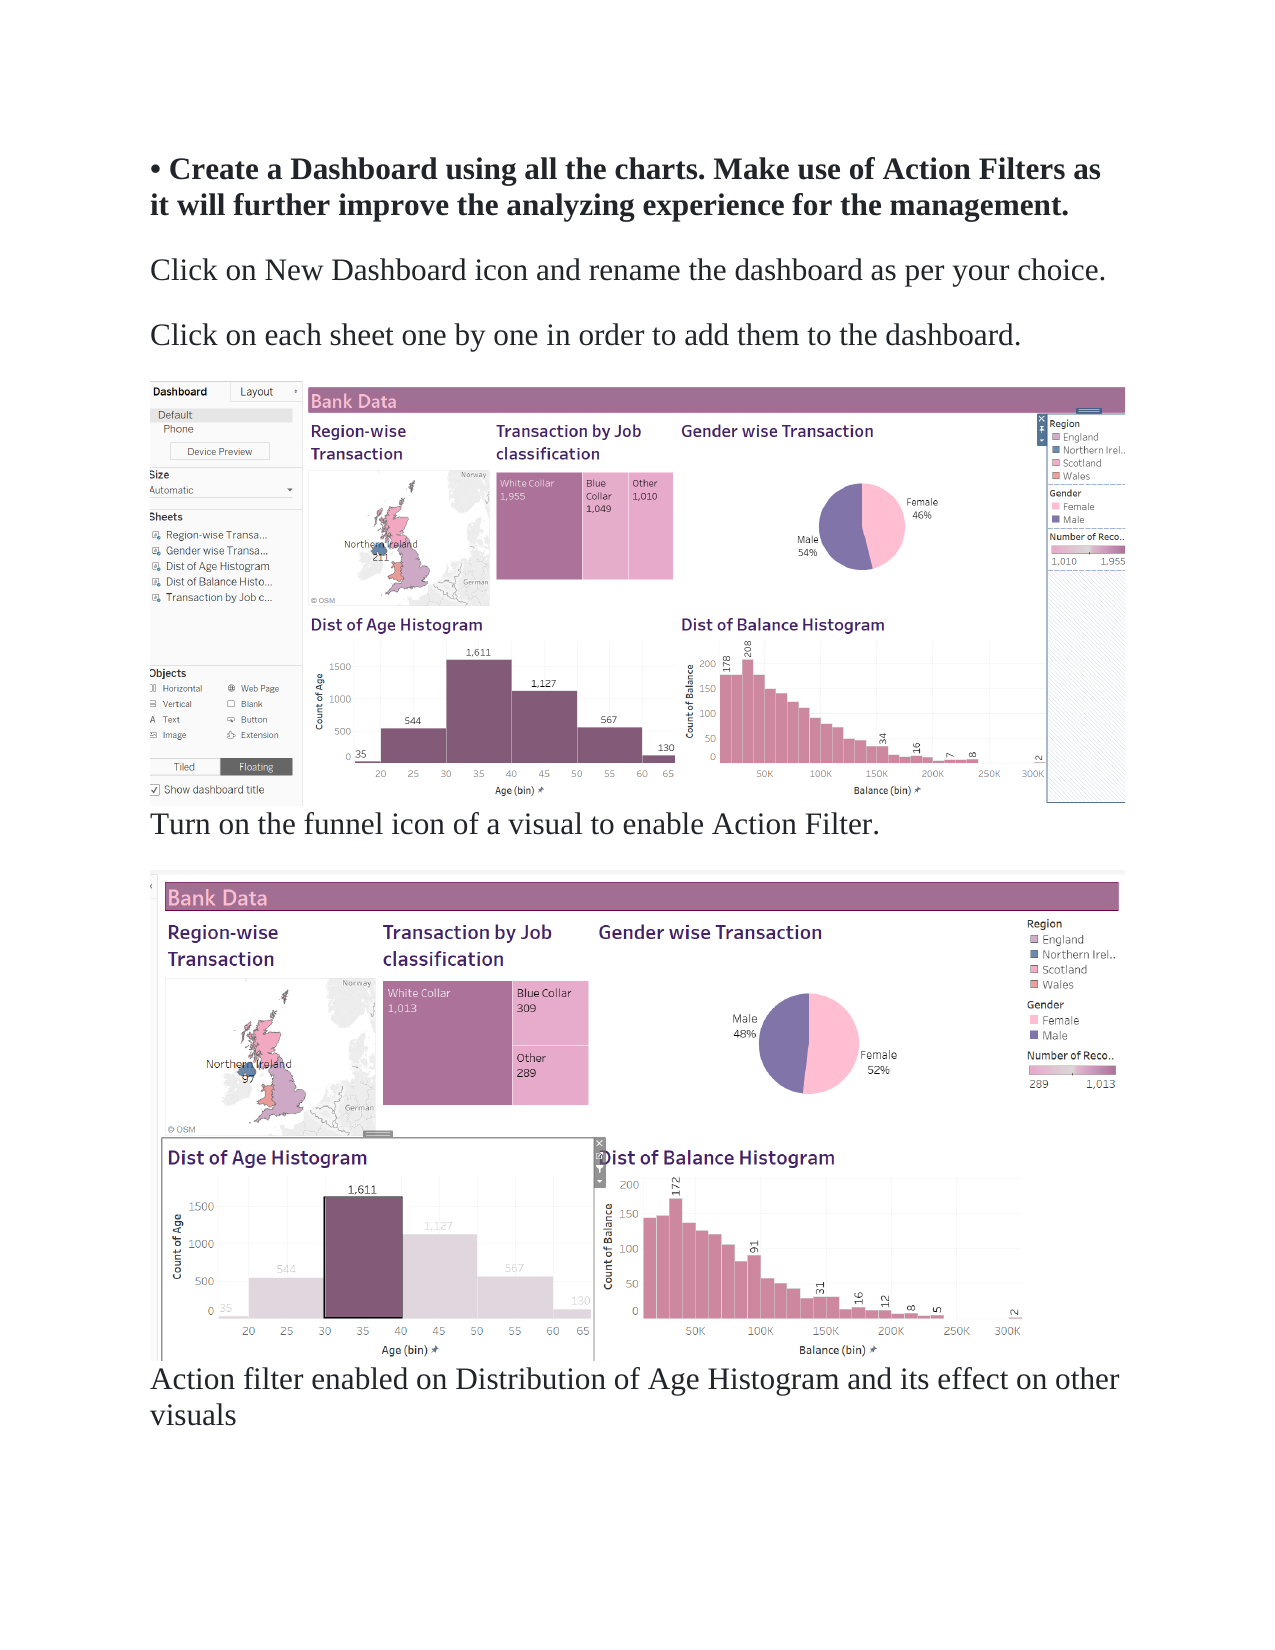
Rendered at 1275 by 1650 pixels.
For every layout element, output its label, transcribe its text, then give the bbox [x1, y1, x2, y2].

text Turn on the funnel icon of a visual to enable Action Filter. [150, 806, 1125, 841]
text • Create a Dashboard using all the charts. Make use of Action Filters as it will further improve the analyzing experience for the management. [150, 150, 1125, 222]
text Click on each sheet one by one in order to add them to the dashboard. [150, 316, 1125, 352]
picture [150, 381, 1125, 806]
text Action filter enabled on Distribution of Age Histogram and its effect on other visuals [150, 1361, 1125, 1432]
text Click on New Dashboard icon and rename the dashboard as per your choice. [150, 251, 1125, 287]
picture [150, 870, 1125, 1361]
